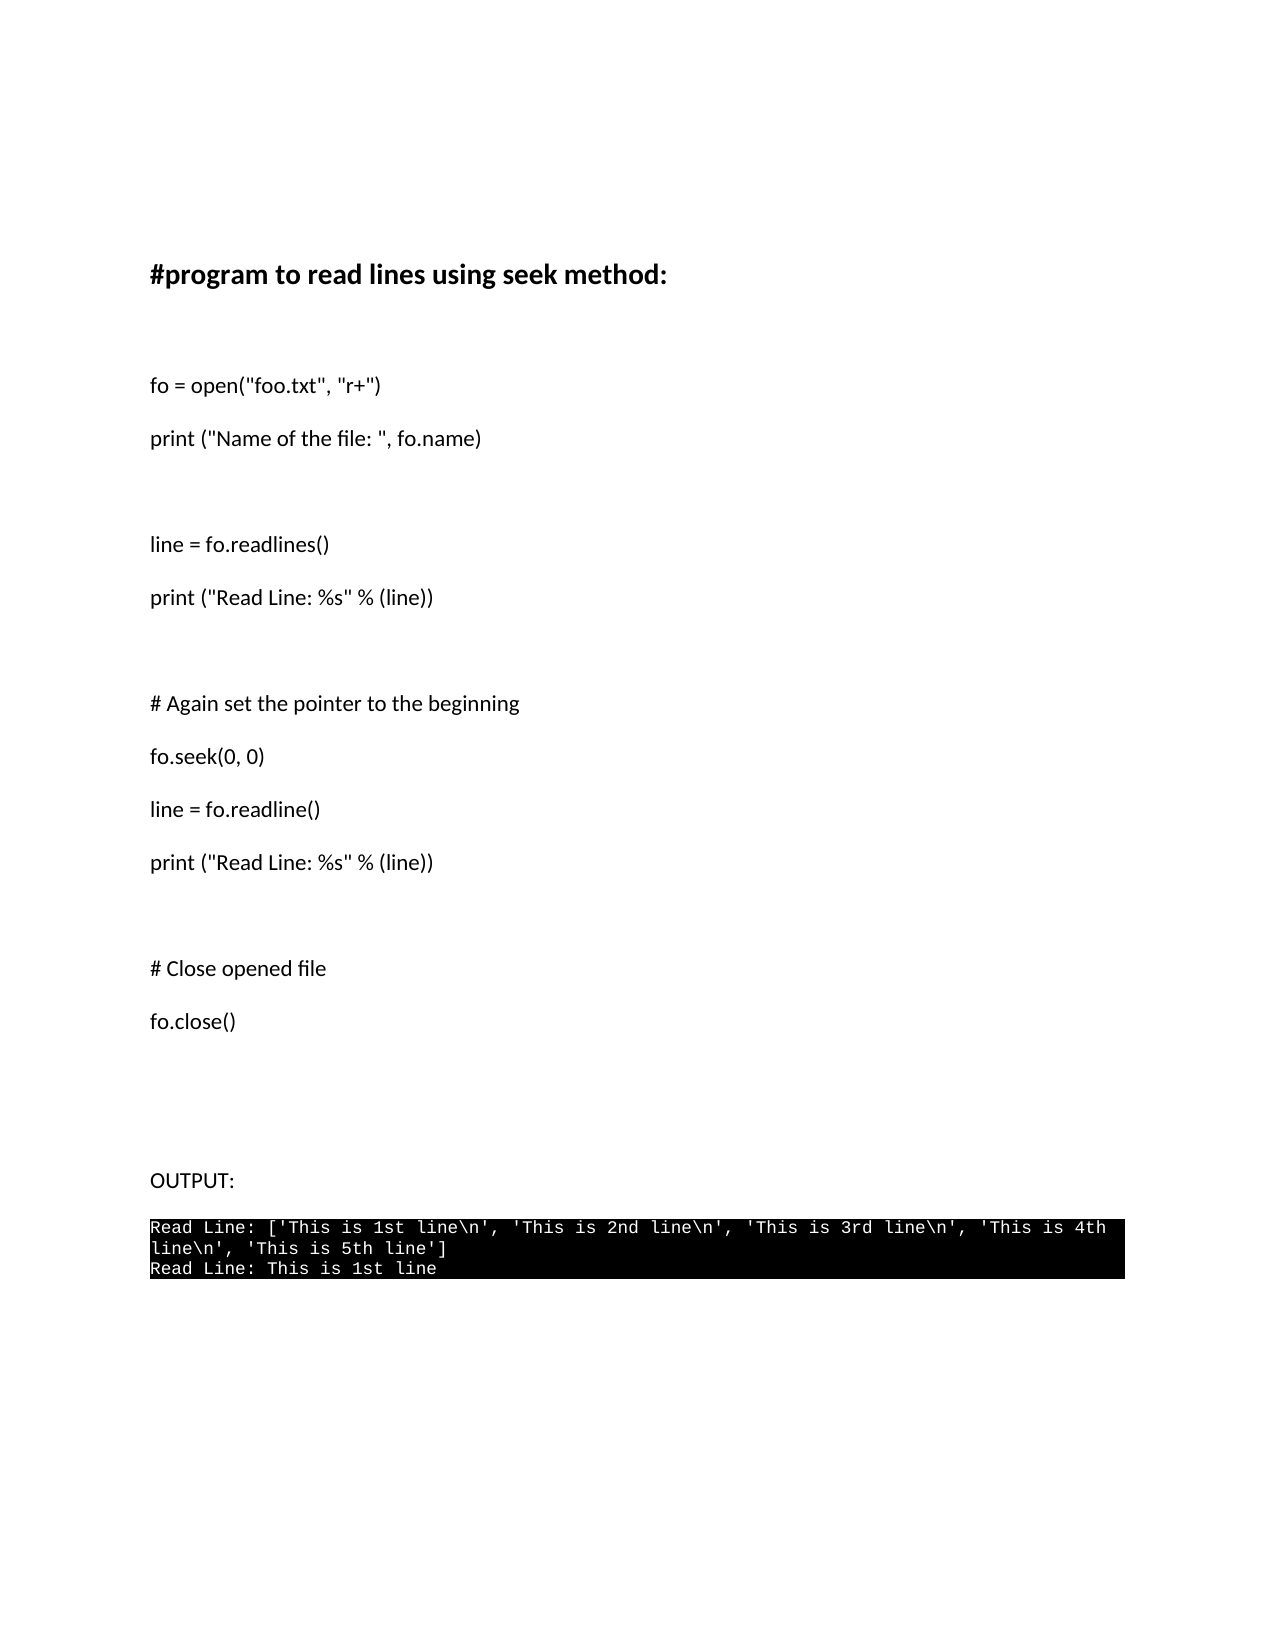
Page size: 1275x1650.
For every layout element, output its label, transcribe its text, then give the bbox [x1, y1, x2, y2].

text print ("Read Line: %s" % (line)) [150, 583, 1125, 611]
text # Again set the pointer to the beginning [150, 689, 1125, 717]
text line = fo.readlines() [150, 530, 1125, 558]
text Read Line: This is 1st line [150, 1259, 1125, 1279]
text fo.close() [150, 1007, 1125, 1035]
text print ("Name of the file: ", fo.name) [150, 424, 1125, 452]
text #program to read lines using seek method: [150, 256, 1125, 292]
text OUTPUT: [150, 1166, 1125, 1194]
text print ("Read Line: %s" % (line)) [150, 848, 1125, 876]
text fo.seek(0, 0) [150, 742, 1125, 770]
text fo = open("foo.txt", "r+") [150, 371, 1125, 399]
text Read Line: ['This is 1st line\n', 'This is 2nd line\n', 'This is 3rd line\n', 'This is 4th line\n', 'This is 5th line'] [150, 1219, 1125, 1259]
text line = fo.readline() [150, 795, 1125, 823]
text # Close opened file [150, 954, 1125, 982]
